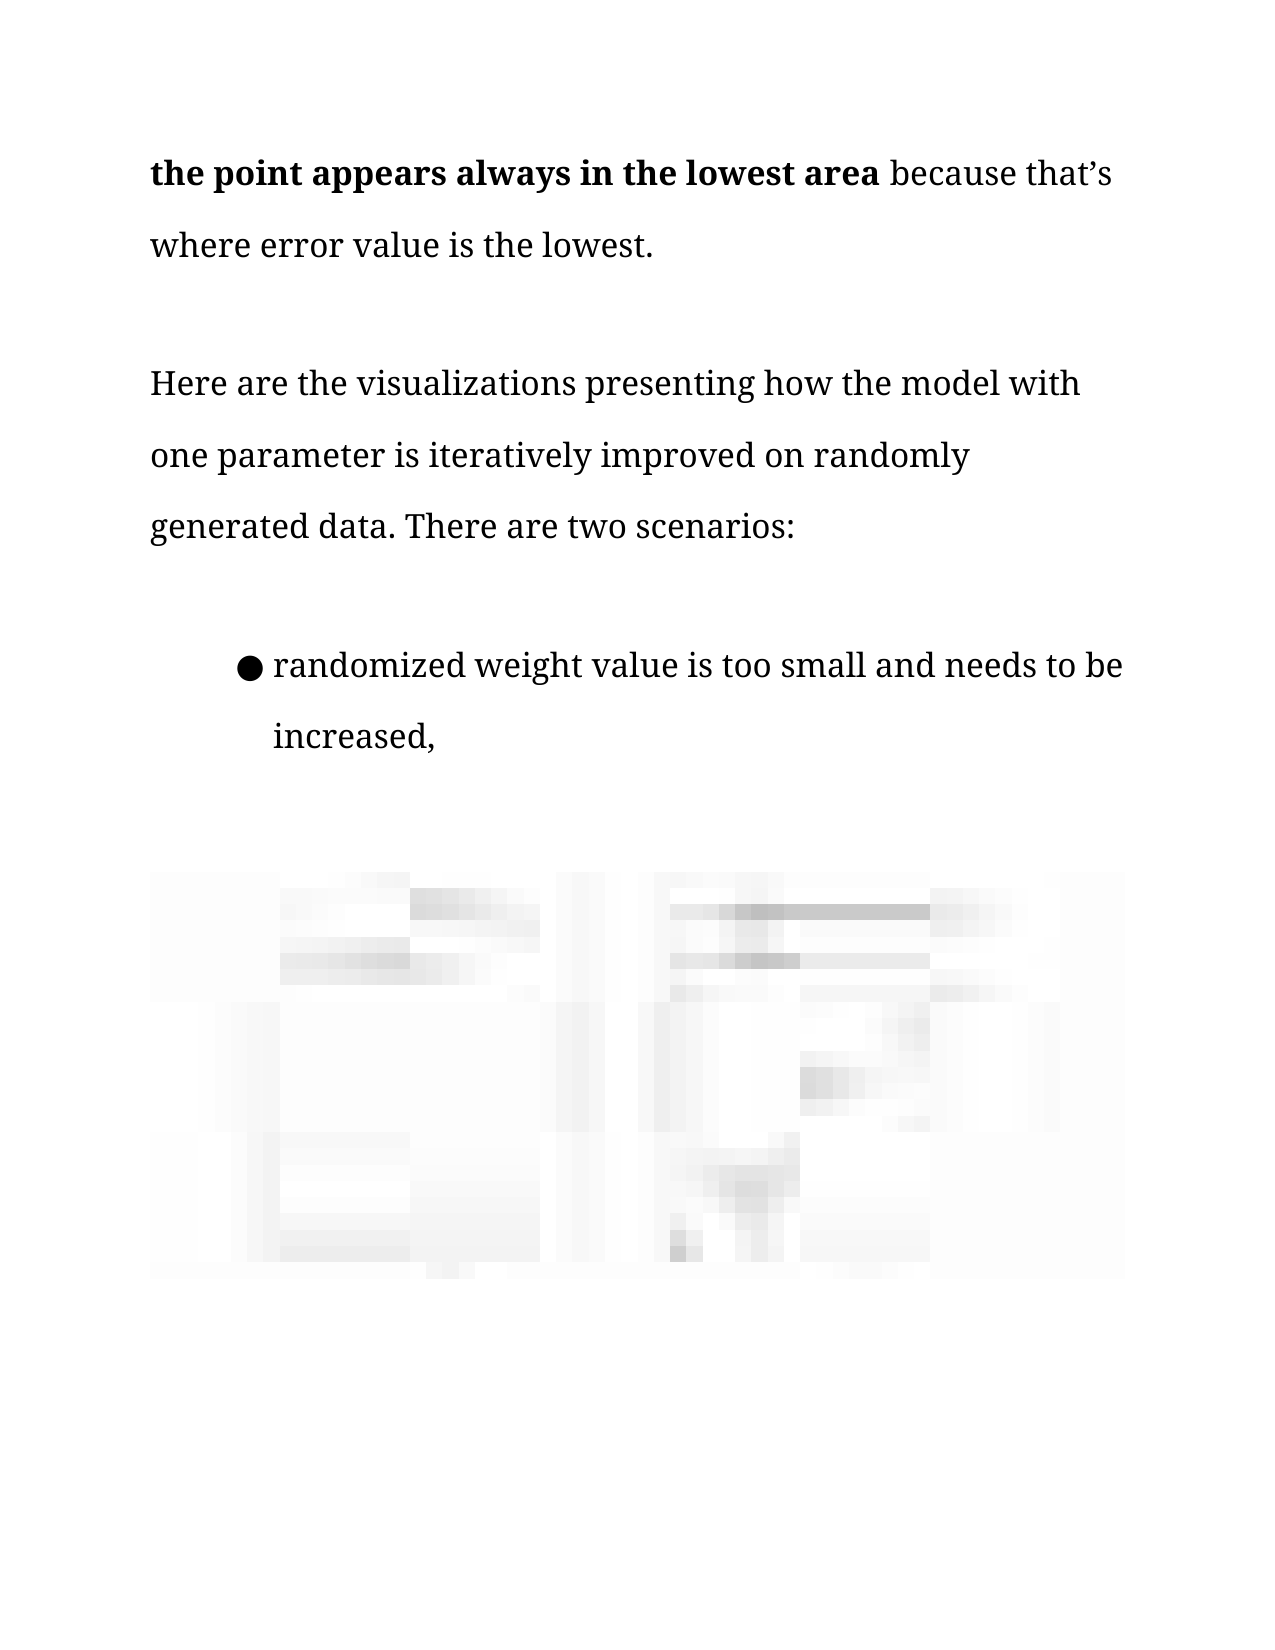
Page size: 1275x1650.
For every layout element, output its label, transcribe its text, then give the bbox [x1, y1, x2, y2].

text Here are the visualizations presenting how the model with one parameter is iteratively improved on randomly generated data. There are two scenarios: [150, 360, 1125, 549]
picture [150, 872, 1125, 1279]
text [150, 150, 1125, 267]
list randomized weight value is too small and needs to be increased, [235, 642, 1125, 759]
